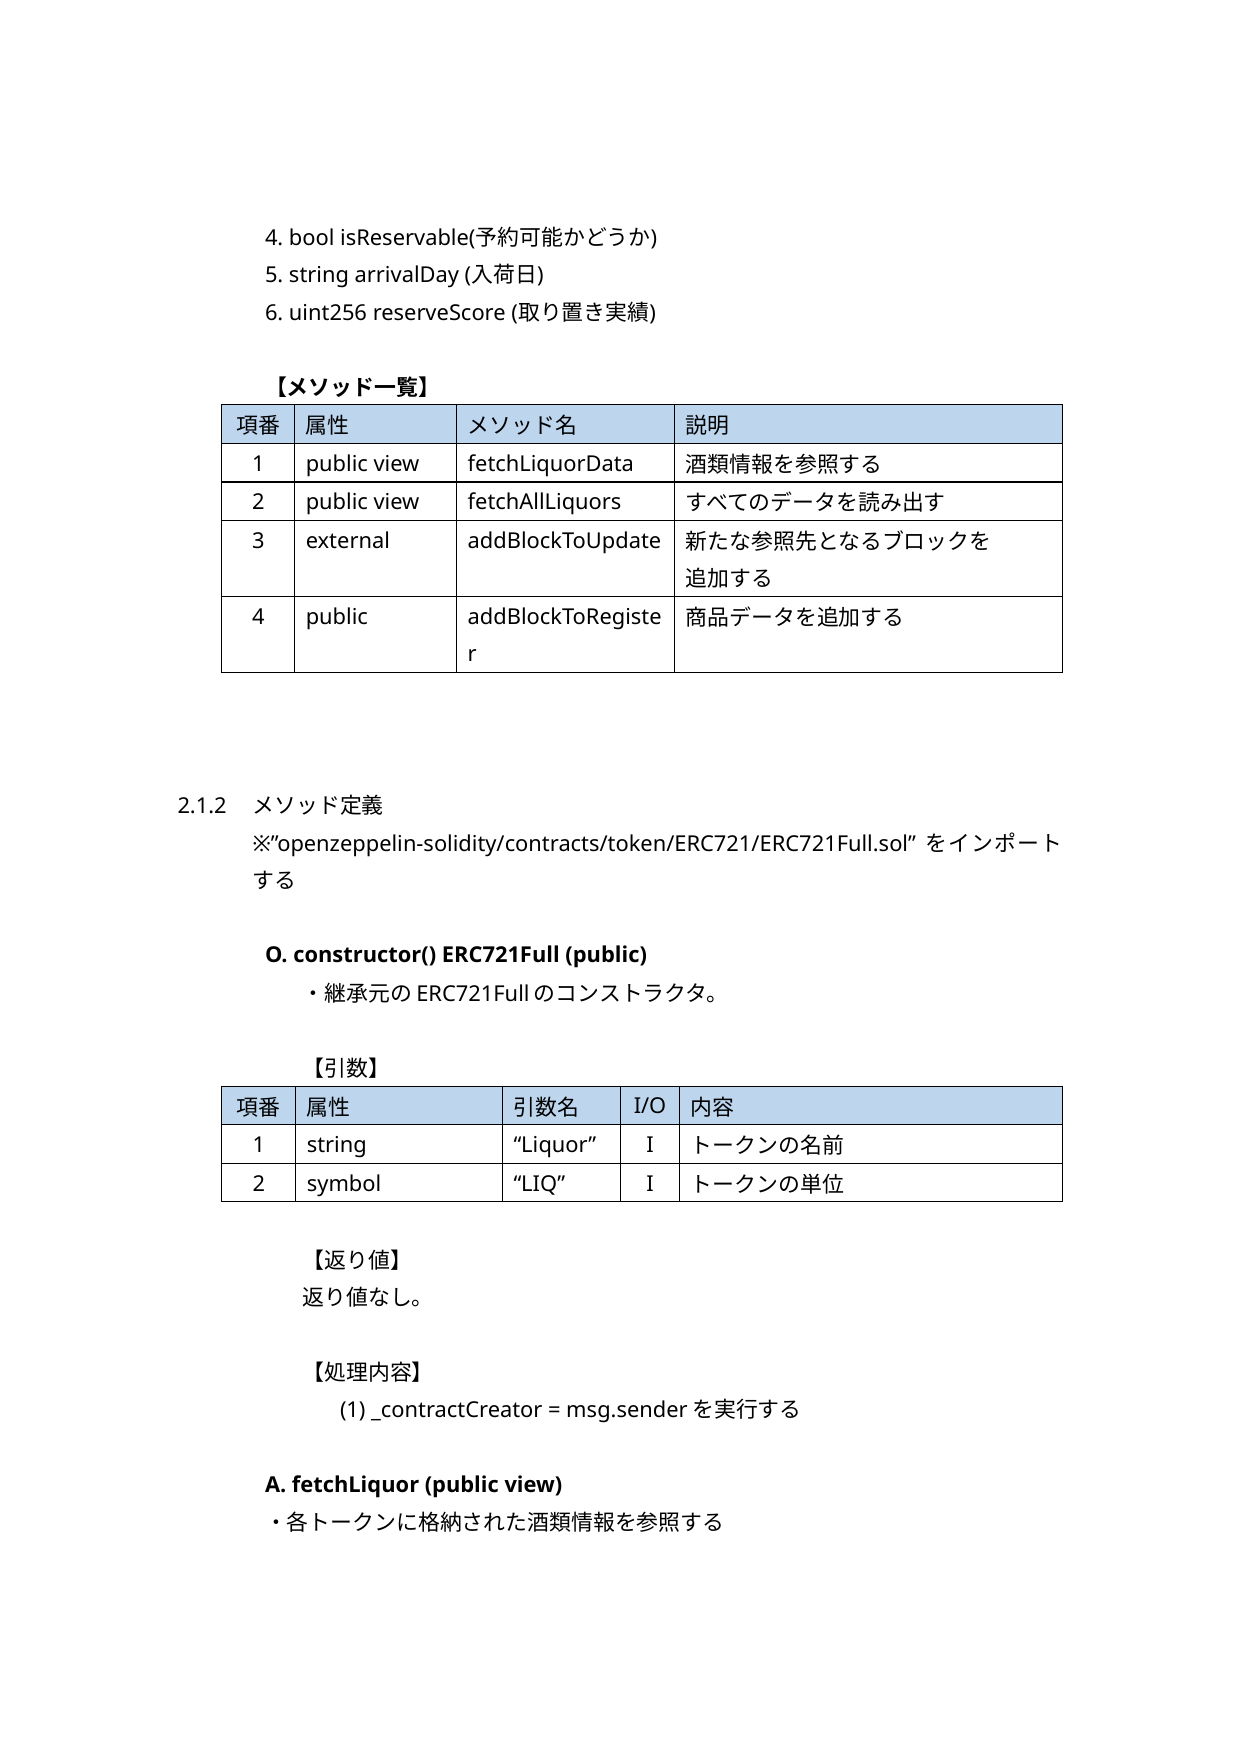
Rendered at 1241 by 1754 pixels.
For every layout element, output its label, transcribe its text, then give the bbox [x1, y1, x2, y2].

table_header 属性 [295, 405, 456, 443]
table_header 項番 [222, 1087, 295, 1124]
table_cell public view [295, 444, 456, 481]
list (1) _contractCreator = msg.senderを実行する [340, 1390, 1063, 1427]
table_cell fetchLiquorData [457, 444, 674, 481]
table_header 説明 [675, 405, 1062, 443]
table_cell symbol [296, 1164, 502, 1201]
subtitle O. constructor() ERC721Full (public) [265, 936, 1063, 973]
text 【処理内容】 [302, 1352, 1063, 1390]
text 6. uint256 reserveScore (取り置き実績) [177, 292, 1063, 329]
subtitle 【メソッド一覧】 [265, 367, 1063, 404]
text 5. string arrivalDay (入荷日) [177, 254, 1063, 292]
table_cell 商品データを追加する [675, 597, 1062, 672]
table_header I/O [621, 1087, 679, 1124]
table_cell 2 [222, 483, 294, 520]
table_cell I [621, 1125, 679, 1163]
table_cell 3 [222, 521, 294, 596]
table_cell “LIQ” [503, 1164, 620, 1201]
table_cell public view [295, 483, 456, 520]
table_cell 4 [222, 597, 294, 672]
table_cell public [295, 597, 456, 672]
table_header 引数名 [503, 1087, 620, 1124]
text 【返り値】 [302, 1240, 1063, 1277]
table_header 属性 [296, 1087, 502, 1124]
table_cell I [621, 1164, 679, 1201]
subtitle A. fetchLiquor (public view) [265, 1465, 1063, 1502]
table_cell addBlockToUpdate [457, 521, 674, 596]
table_cell 2 [222, 1164, 295, 1201]
text 4. bool isReservable(予約可能かどうか) [177, 217, 1063, 254]
table_cell 新たな参照先となるブロックを 追加する [675, 521, 1062, 596]
table_cell external [295, 521, 456, 596]
table_cell 1 [222, 1125, 295, 1163]
table_cell addBlockToRegister [457, 597, 674, 672]
table_header 内容 [680, 1087, 1062, 1124]
table_header メソッド名 [457, 405, 674, 443]
table_cell string [296, 1125, 502, 1163]
text ※”openzeppelin-solidity/contracts/token/ERC721/ERC721Full.sol” をインポートする [252, 823, 1063, 898]
table_cell トークンの名前 [680, 1125, 1062, 1163]
table_cell トークンの単位 [680, 1164, 1062, 1201]
table_cell 酒類情報を参照する [675, 444, 1062, 481]
table_cell すべてのデータを読み出す [675, 483, 1062, 520]
table_cell 1 [222, 444, 294, 481]
subtitle メソッド定義 [177, 786, 1063, 823]
table_cell fetchAllLiquors [457, 483, 674, 520]
text 返り値なし。 [302, 1277, 1063, 1315]
text 【引数】 [302, 1048, 1063, 1086]
text ・継承元のERC721Fullのコンストラクタ。 [302, 973, 1063, 1011]
table_header 項番 [222, 405, 294, 443]
table_cell “Liquor” [503, 1125, 620, 1163]
text ・各トークンに格納された酒類情報を参照する [177, 1502, 1063, 1540]
